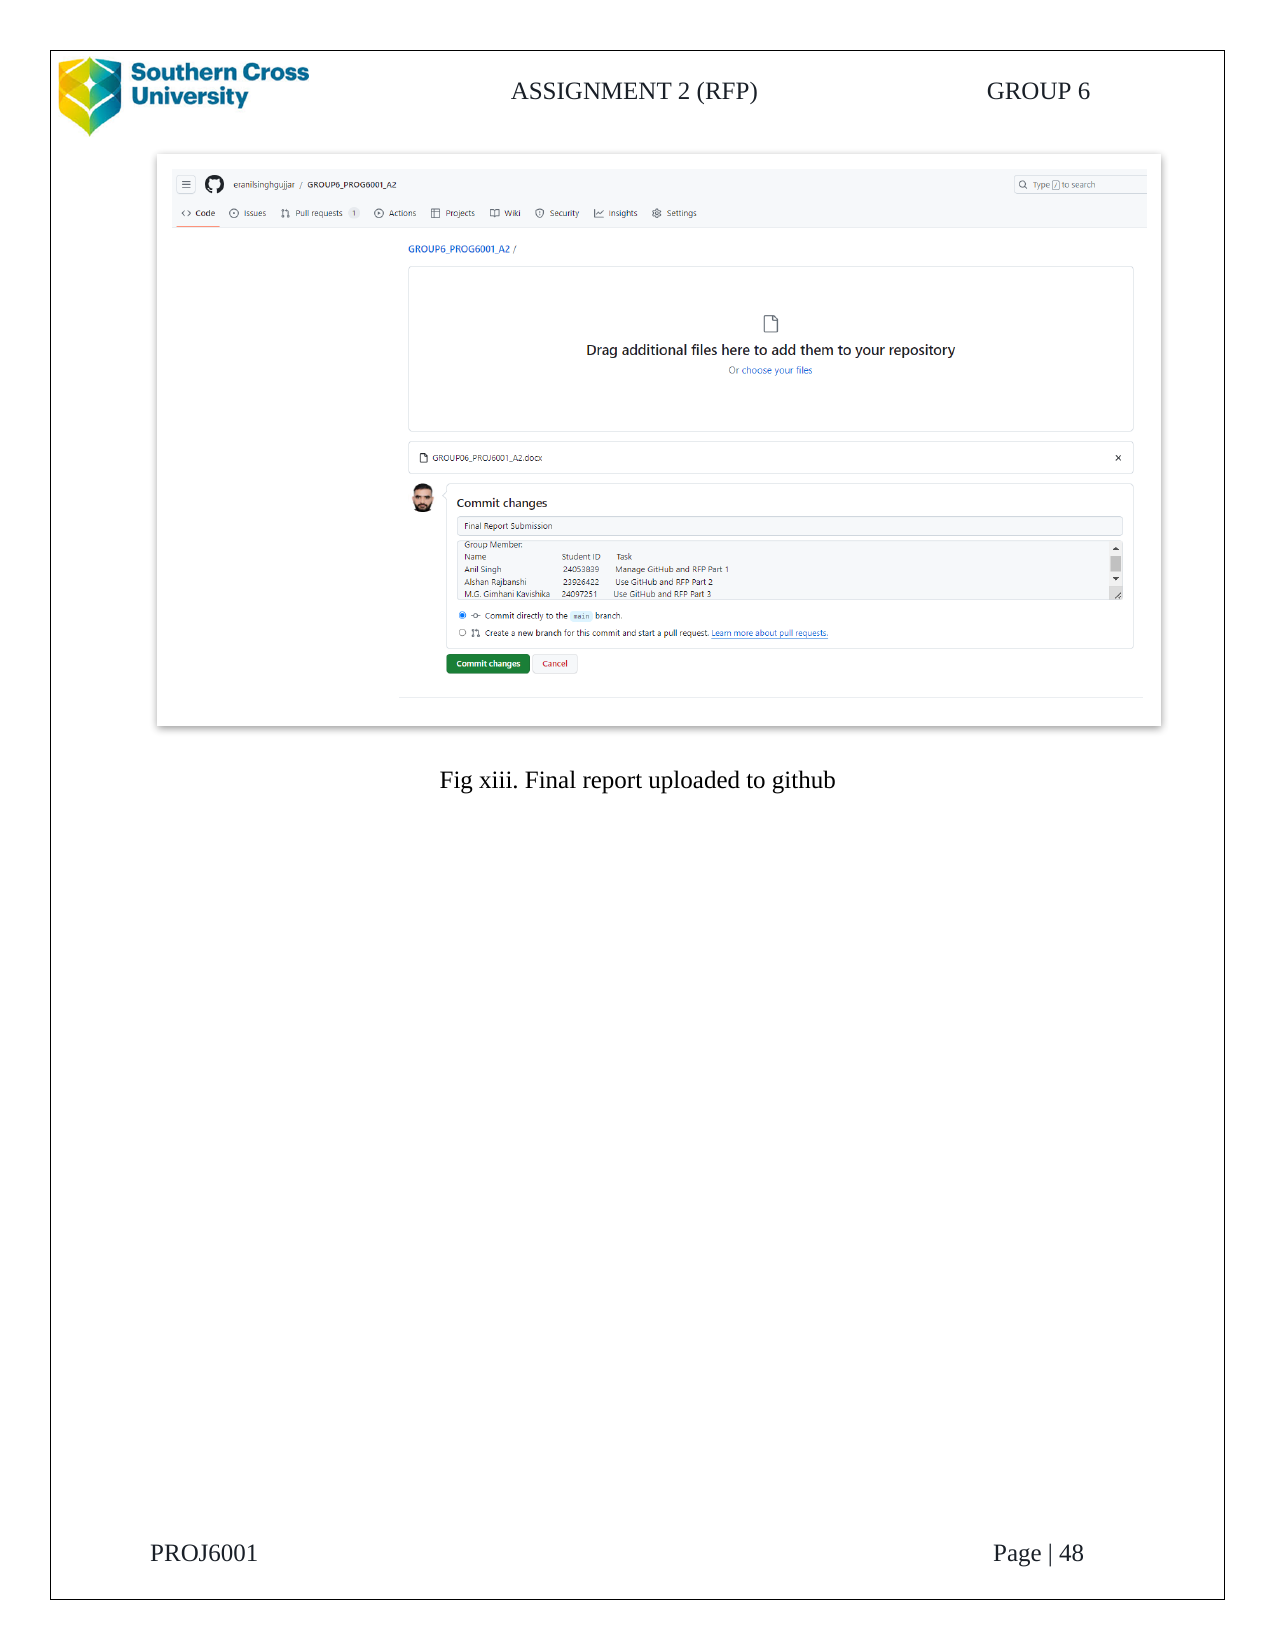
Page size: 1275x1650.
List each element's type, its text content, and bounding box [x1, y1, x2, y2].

text Fig xiii. Final report uploaded to github [150, 766, 1125, 794]
picture [172, 169, 1147, 711]
picture [58, 56, 317, 139]
